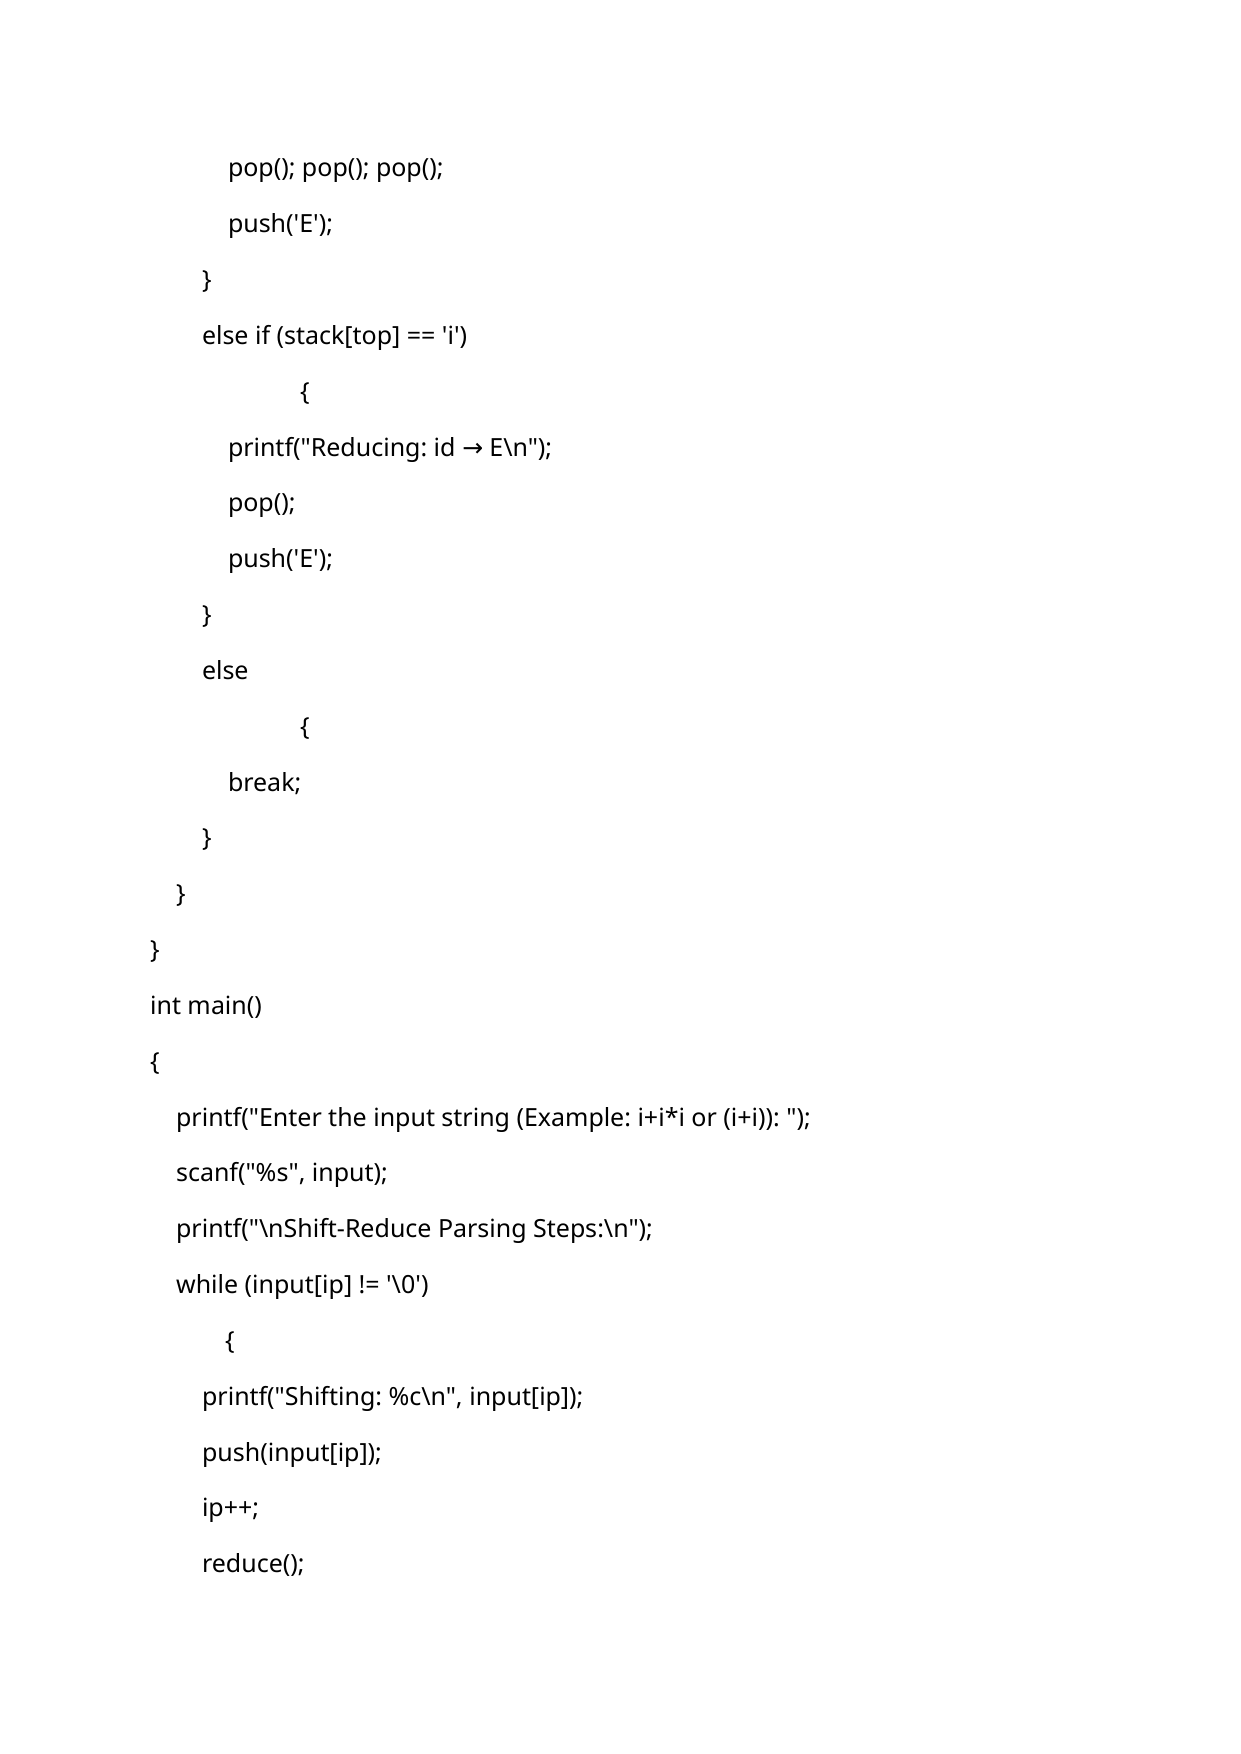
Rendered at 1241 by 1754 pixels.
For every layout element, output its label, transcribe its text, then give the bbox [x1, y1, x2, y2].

text ip++; [150, 1490, 1090, 1524]
text } [150, 932, 1090, 966]
text { [150, 1322, 1090, 1357]
text push('E'); [150, 541, 1090, 575]
text reduce(); [150, 1546, 1090, 1580]
text pop(); pop(); pop(); [150, 150, 1090, 184]
text while (input[ip] != '\0') [150, 1267, 1090, 1301]
text int main() [150, 987, 1090, 1022]
text printf("\nShift-Reduce Parsing Steps:\n"); [150, 1211, 1090, 1245]
text push('E'); [150, 206, 1090, 240]
text } [150, 262, 1090, 296]
text printf("Enter the input string (Example: i+i*i or (i+i)): "); [150, 1099, 1090, 1133]
text } [150, 597, 1090, 631]
text { [150, 373, 1090, 407]
text scanf("%s", input); [150, 1155, 1090, 1189]
text } [150, 820, 1090, 854]
text break; [150, 764, 1090, 798]
text } [150, 876, 1090, 910]
text else [150, 652, 1090, 687]
text else if (stack[top] == 'i') [150, 317, 1090, 352]
text printf("Shifting: %c\n", input[ip]); [150, 1378, 1090, 1412]
text push(input[ip]); [150, 1434, 1090, 1468]
text printf("Reducing: id → E\n"); [150, 429, 1090, 463]
text pop(); [150, 485, 1090, 519]
text { [150, 708, 1090, 742]
text { [150, 1043, 1090, 1077]
